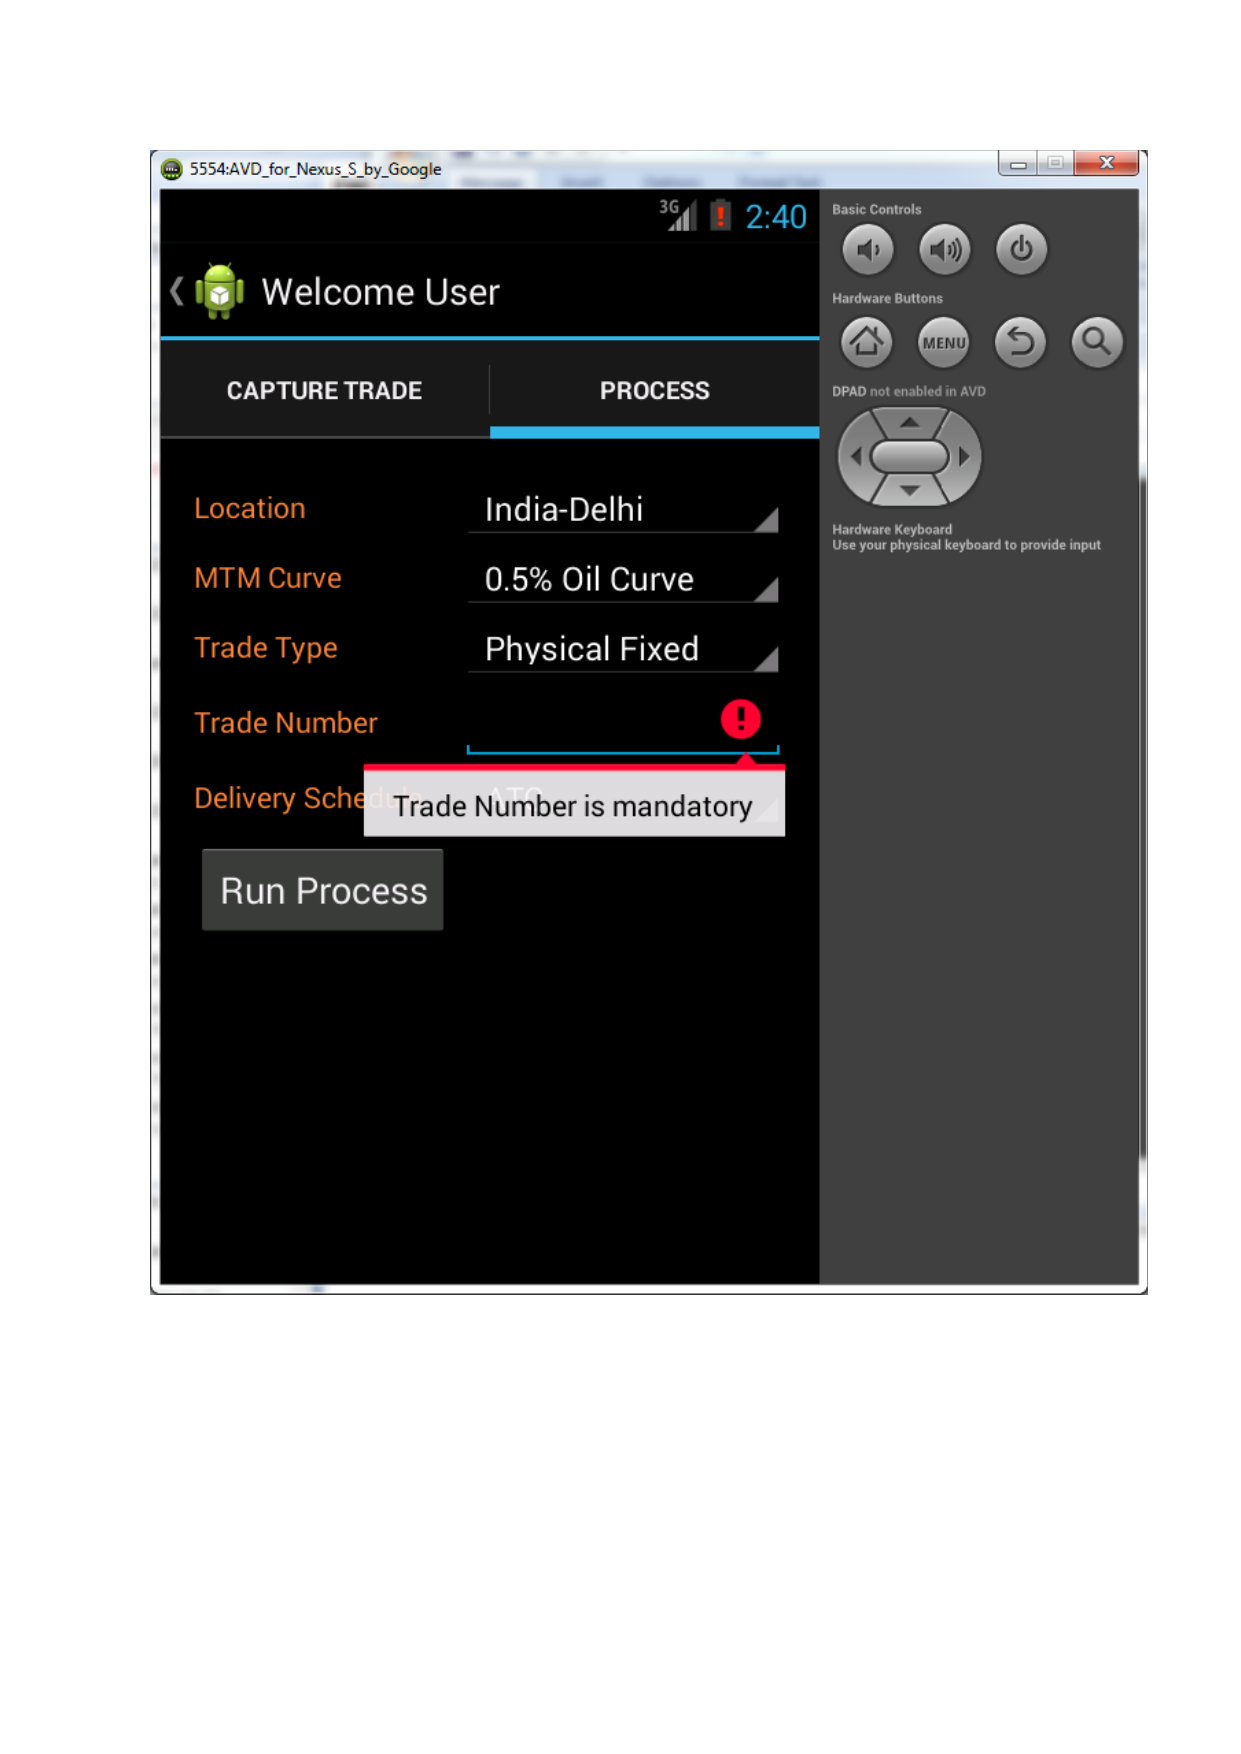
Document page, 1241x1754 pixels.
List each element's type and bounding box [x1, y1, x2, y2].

picture [150, 150, 1148, 1295]
